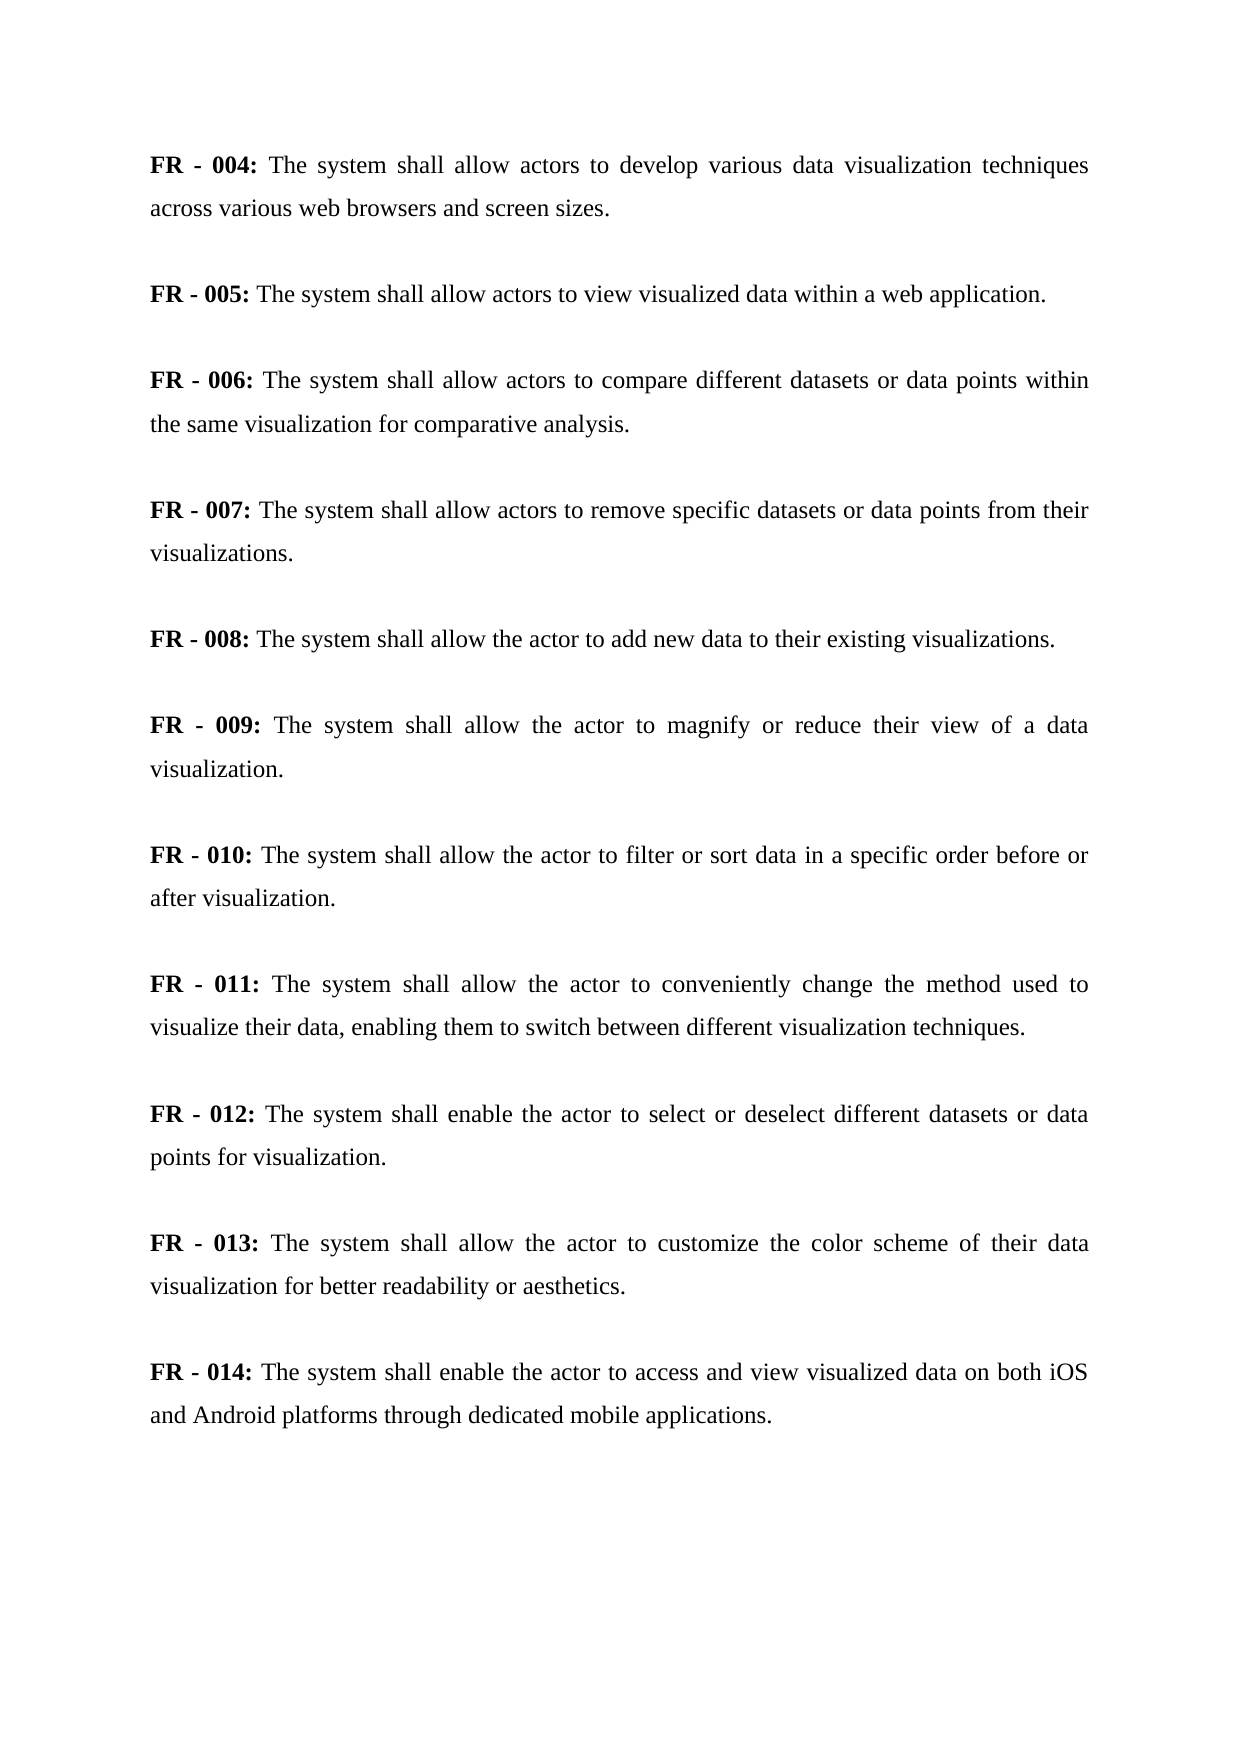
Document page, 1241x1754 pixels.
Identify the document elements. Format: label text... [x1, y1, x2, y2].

text FR - 014: The system shall enable the actor to access and view visualized data on both iOS and Android platforms through dedicated mobile applications. [150, 1357, 1090, 1429]
text FR - 013: The system shall allow the actor to customize the color scheme of their data visualization for better readability or aesthetics. [150, 1228, 1090, 1300]
text FR - 004: The system shall allow actors to develop various data visualization techniques across various web browsers and screen sizes. [150, 150, 1090, 222]
text FR - 010: The system shall allow the actor to filter or sort data in a specific order before or after visualization. [150, 840, 1090, 912]
text FR - 007: The system shall allow actors to remove specific datasets or data points from their visualizations. [150, 495, 1090, 567]
text FR - 011: The system shall allow the actor to conveniently change the method used to visualize their data, enabling them to switch between different visualization techniques. [150, 969, 1090, 1041]
text FR - 005: The system shall allow actors to view visualized data within a web application. [150, 279, 1090, 308]
text FR - 012: The system shall enable the actor to select or deselect different datasets or data points for visualization. [150, 1099, 1090, 1171]
text FR - 006: The system shall allow actors to compare different datasets or data points within the same visualization for comparative analysis. [150, 366, 1090, 437]
text FR - 008: The system shall allow the actor to add new data to their existing visualizations. [150, 624, 1090, 653]
text FR - 009: The system shall allow the actor to magnify or reduce their view of a data visualization. [150, 711, 1090, 782]
